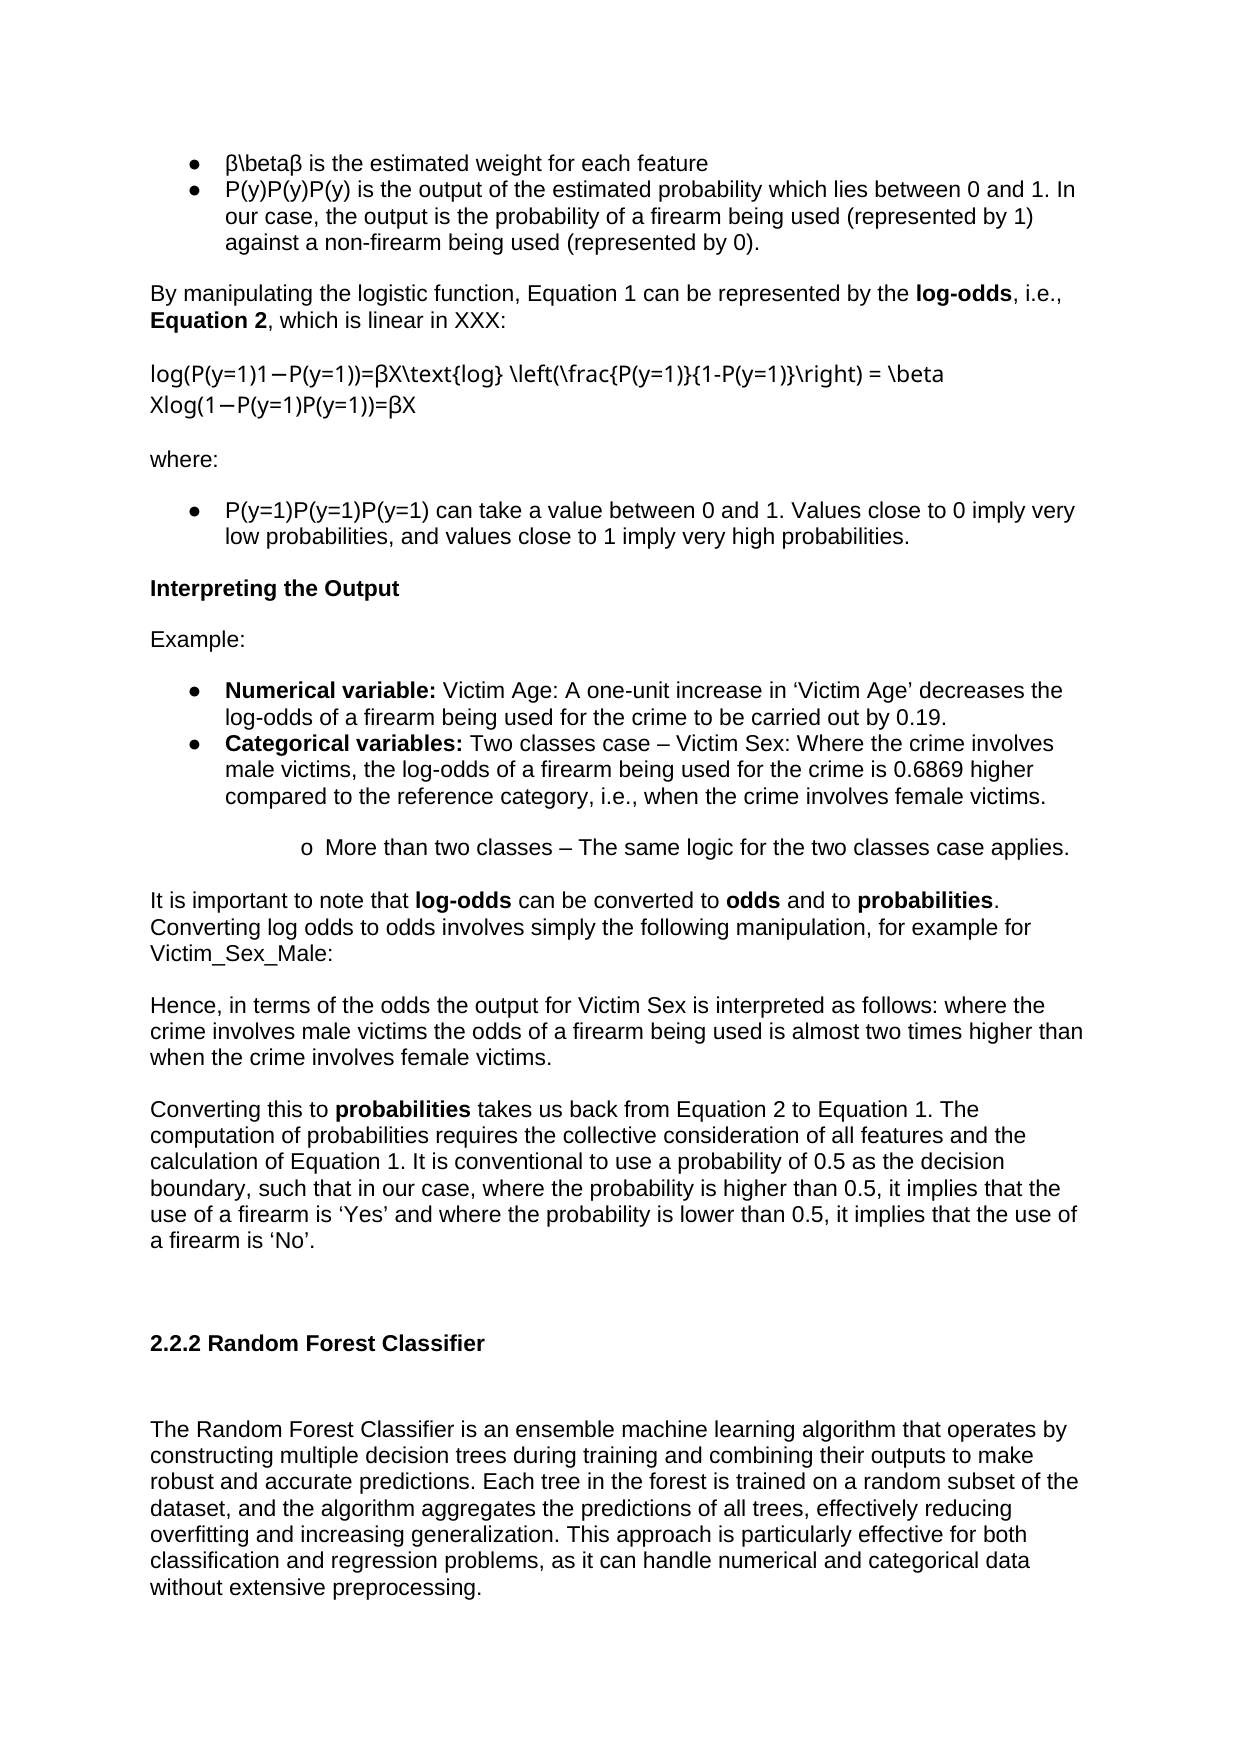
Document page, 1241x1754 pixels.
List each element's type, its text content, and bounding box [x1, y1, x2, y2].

text Converting this to probabilities takes us back from Equation 2 to Equation 1. The computation of probabilities requires the collective consideration of all features and the calculation of Equation 1. It is conventional to use a probability of 0.5 as the decision boundary, such that in our case, where the probability is higher than 0.5, it implies that the use of a firearm is ‘Yes’ and where the probability is lower than 0.5, it implies that the use of a firearm is ‘No’. [150, 1096, 1090, 1254]
list Categorical variables: Two classes case – Victim Sex: Where the crime involves male victims, the log-odds of a firearm being used for the crime is 0.6869 higher compared to the reference category, i.e., when the crime involves female victims. [187, 730, 1090, 809]
text Interpreting the Output [150, 575, 1090, 601]
text Hence, in terms of the odds the output for Victim Sex is interpreted as follows: where the crime involves male victims the odds of a firearm being used is almost two times higher than when the crime involves female victims. [150, 992, 1090, 1071]
text By manipulating the logistic function, Equation 1 can be represented by the log-odds, i.e., Equation 2, which is linear in XXX: [150, 280, 1090, 333]
list β\betaβ is the estimated weight for each feature [187, 150, 1090, 176]
list P(y)P(y)P(y) is the output of the estimated probability which lies between 0 and 1. In our case, the output is the probability of a firearm being used (represented by 1) against a non-firearm being used (represented by 0). [187, 176, 1090, 255]
text The Random Forest Classifier is an ensemble machine learning algorithm that operates by constructing multiple decision trees during training and combining their outputs to make robust and accurate predictions. Each tree in the forest is trained on a random subset of the dataset, and the algorithm aggregates the predictions of all trees, effectively reducing overfitting and increasing generalization. This approach is particularly effective for both classification and regression problems, as it can handle numerical and categorical data without extensive preprocessing. [150, 1416, 1090, 1600]
text where: [150, 446, 1090, 472]
text o More than two classes – The same logic for the two classes case applies. [300, 834, 1090, 862]
list Numerical variable: Victim Age: A one-unit increase in ‘Victim Age’ decreases the log-odds of a firearm being used for the crime to be carried out by 0.19. [187, 677, 1090, 730]
list P(y=1)P(y=1)P(y=1) can take a value between 0 and 1. Values close to 0 imply very low probabilities, and values close to 1 imply very high probabilities. [187, 497, 1090, 550]
text It is important to note that log-odds can be converted to odds and to probabilities. Converting log odds to odds involves simply the following manipulation, for example for Victim_Sex_Male: [150, 887, 1090, 967]
text 2.2.2 Random Forest Classifier [150, 1330, 1090, 1356]
text log(P(y=1)1−P(y=1))=βX\text{log} \left(\frac{P(y=1)}{1-P(y=1)}\right) = \beta Xlog(1−P(y=1)P(y=1)​)=βX [150, 358, 1090, 421]
text Example: [150, 626, 1090, 652]
